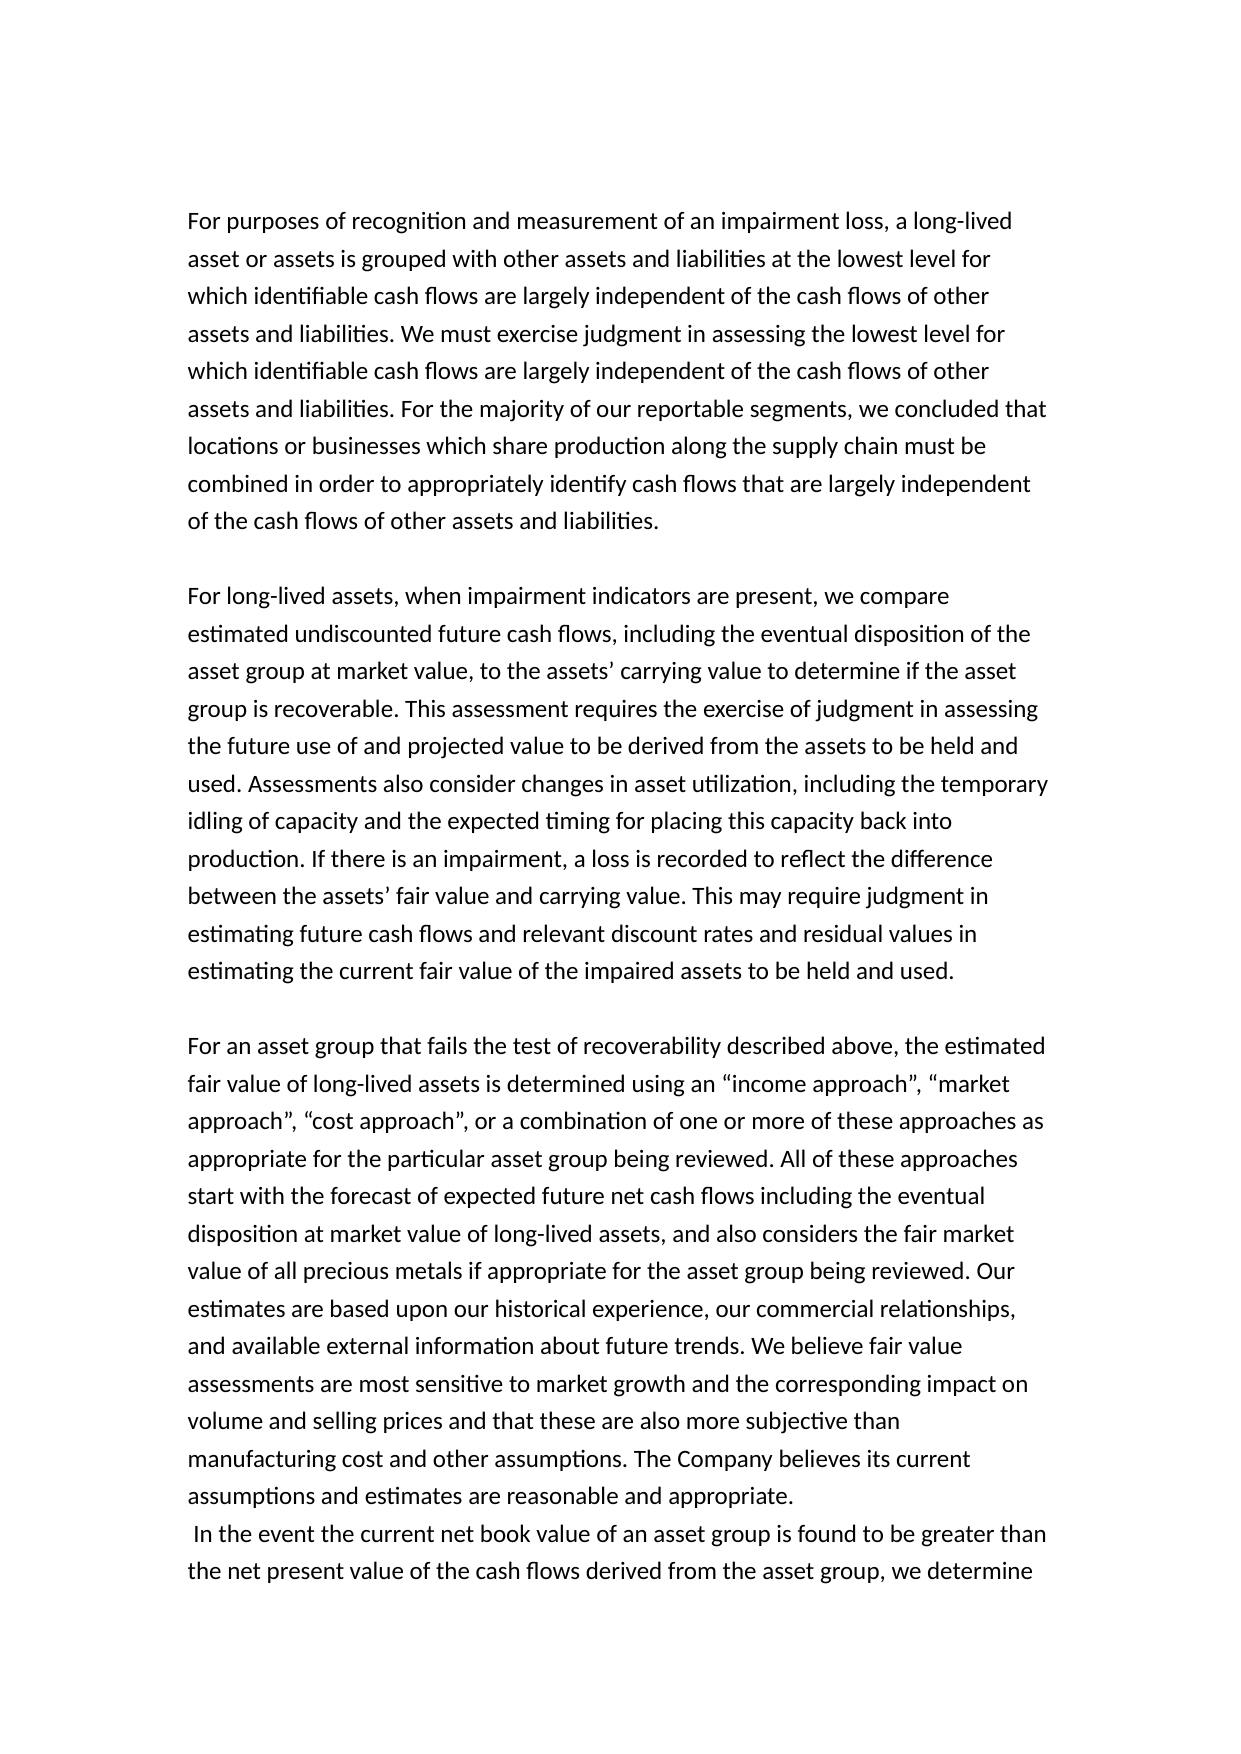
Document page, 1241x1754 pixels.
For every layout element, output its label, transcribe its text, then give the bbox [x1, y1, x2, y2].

text For an asset group that fails the test of recoverability described above, the estimated fair value of long-lived assets is determined using an “income approach”, “market approach”, “cost approach”, or a combination of one or more of these approaches as appropriate for the particular asset group being reviewed. All of these approaches start with the forecast of expected future net cash flows including the eventual disposition at market value of long-lived assets, and also considers the fair market value of all precious metals if appropriate for the asset group being reviewed. Our estimates are based upon our historical experience, our commercial relationships, and available external information about future trends. We believe fair value assessments are most sensitive to market growth and the corresponding impact on volume and selling prices and that these are also more subjective than manufacturing cost and other assumptions. The Company believes its current assumptions and estimates are reasonable and appropriate. [187, 1027, 1053, 1514]
text For purposes of recognition and measurement of an impairment loss, a long-lived asset or assets is grouped with other assets and liabilities at the lowest level for which identifiable cash flows are largely independent of the cash flows of other assets and liabilities. We must exercise judgment in assessing the lowest level for which identifiable cash flows are largely independent of the cash flows of other assets and liabilities. For the majority of our reportable segments, we concluded that locations or businesses which share production along the supply chain must be combined in order to appropriately identify cash flows that are largely independent of the cash flows of other assets and liabilities. [187, 202, 1053, 539]
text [187, 1514, 1053, 1589]
text For long-lived assets, when impairment indicators are present, we compare estimated undiscounted future cash flows, including the eventual disposition of the asset group at market value, to the assets’ carrying value to determine if the asset group is recoverable. This assessment requires the exercise of judgment in assessing the future use of and projected value to be derived from the assets to be held and used. Assessments also consider changes in asset utilization, including the temporary idling of capacity and the expected timing for placing this capacity back into production. If there is an impairment, a loss is recorded to reflect the difference between the assets’ fair value and carrying value. This may require judgment in estimating future cash flows and relevant discount rates and residual values in estimating the current fair value of the impaired assets to be held and used. [187, 577, 1053, 989]
